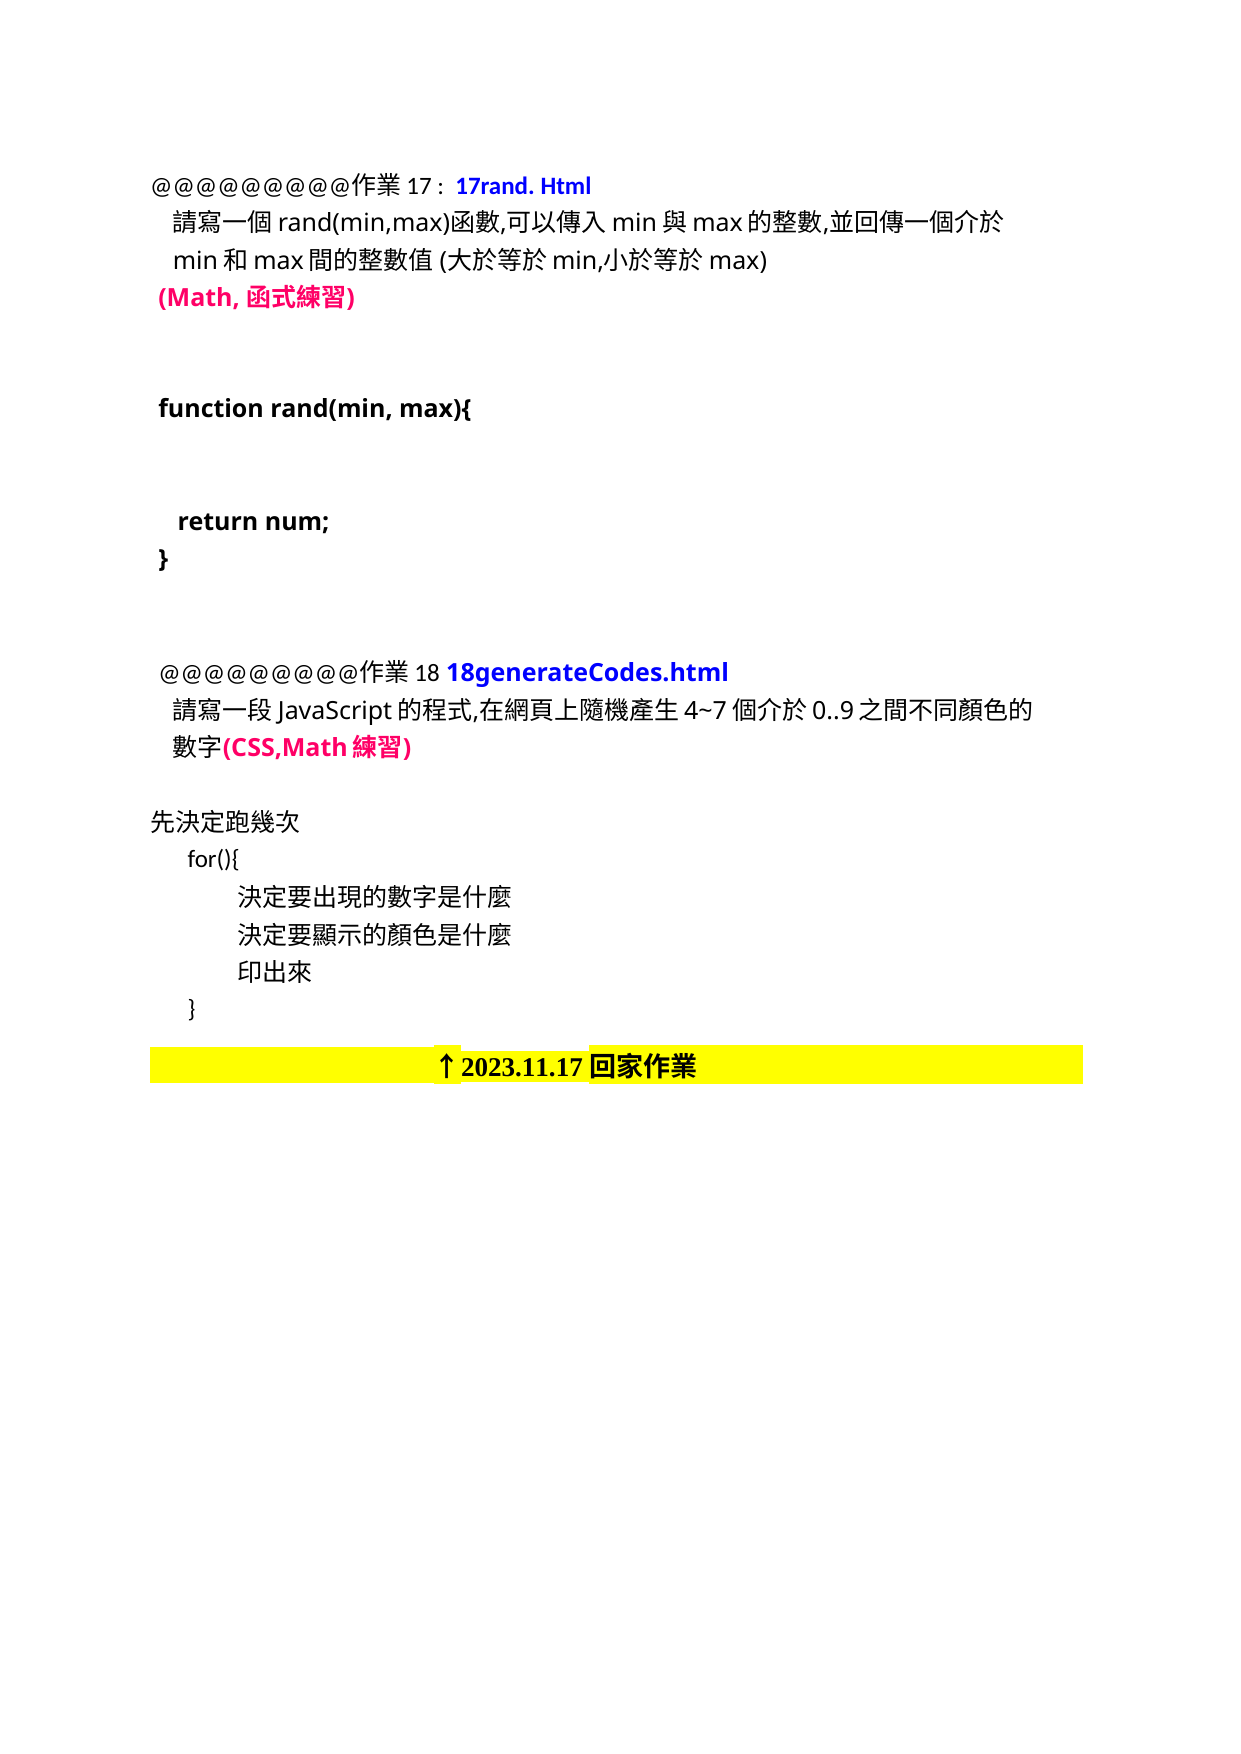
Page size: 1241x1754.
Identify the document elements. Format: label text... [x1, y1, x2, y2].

text @@@@@@@@@作業18 18generateCodes.html [158, 652, 1053, 689]
text 請寫一段JavaScript的程式,在網頁上隨機產生4~7個介於0..9之間不同顏色的數字(CSS,Math練習) [173, 689, 1053, 764]
text } [158, 539, 1053, 577]
text 決定要出現的數字是什麼 [150, 877, 1125, 914]
text function rand(min, max){ [158, 389, 1053, 427]
text for(){ [150, 839, 1125, 877]
text 請寫一個rand(min,max)函數,可以傳入min與max的整數,並回傳一個介於min和max間的整數值 (大於等於min,小於等於max) [173, 202, 1053, 277]
text 決定要顯示的顏色是什麼 [150, 914, 1125, 952]
text 印出來 [150, 952, 1125, 989]
text } [187, 989, 1125, 1027]
text return num; [158, 502, 1053, 539]
text ↑2023.11.17 回家作業 [150, 1027, 1125, 1102]
text 先決定跑幾次 [150, 802, 1125, 839]
text @@@@@@@@@作業17 : 17rand. Html [150, 164, 1125, 202]
text (Math, 函式練習) [158, 277, 1053, 314]
